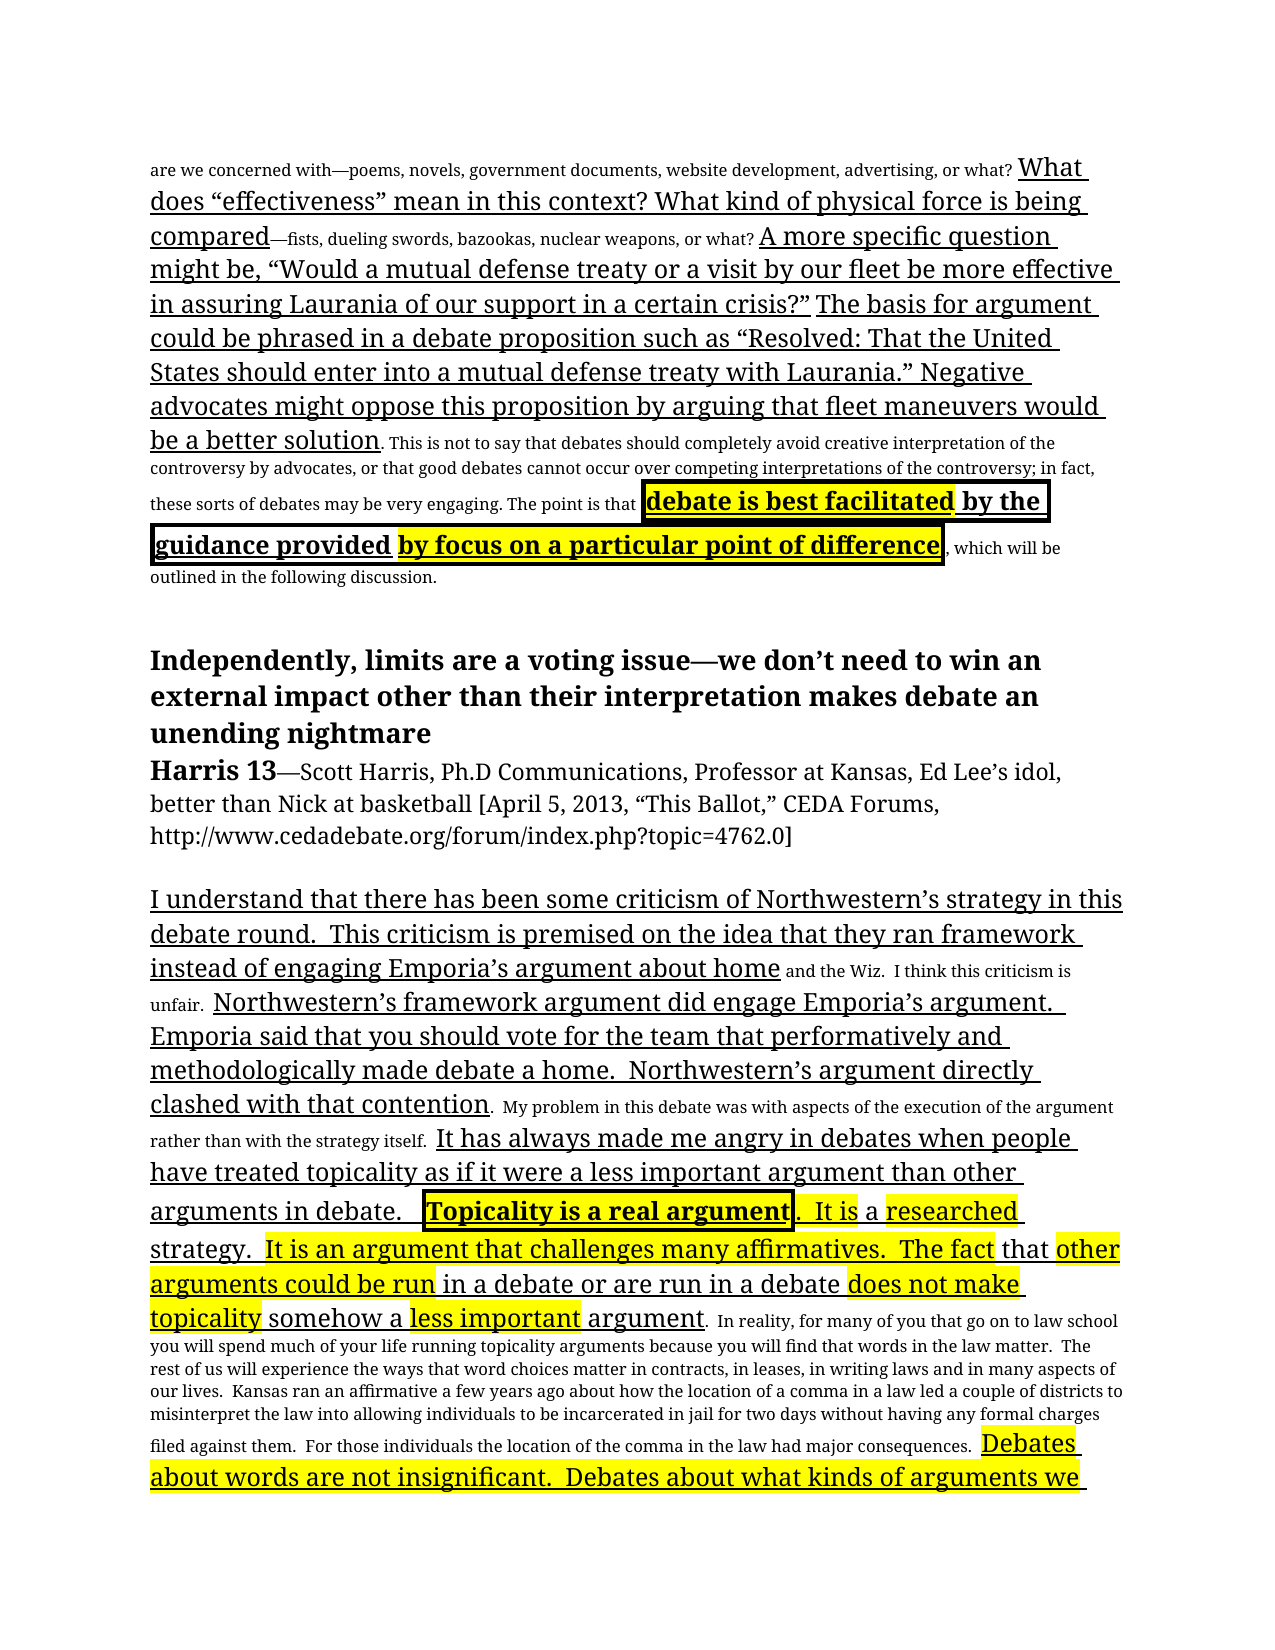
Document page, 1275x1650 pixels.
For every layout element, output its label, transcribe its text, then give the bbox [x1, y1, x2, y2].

text Harris 13—Scott Harris, Ph.D Communications, Professor at Kansas, Ed Lee’s idol, better than Nick at basketball [April 5, 2013, “This Ballot,” CEDA Forums, http://www.cedadebate.org/forum/index.php?topic=4762.0] [150, 752, 1125, 851]
subtitle Independently, limits are a voting issue—we don’t need to win an external impact other than their interpretation makes debate an unending nightmare [150, 641, 1125, 752]
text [150, 882, 1125, 1493]
